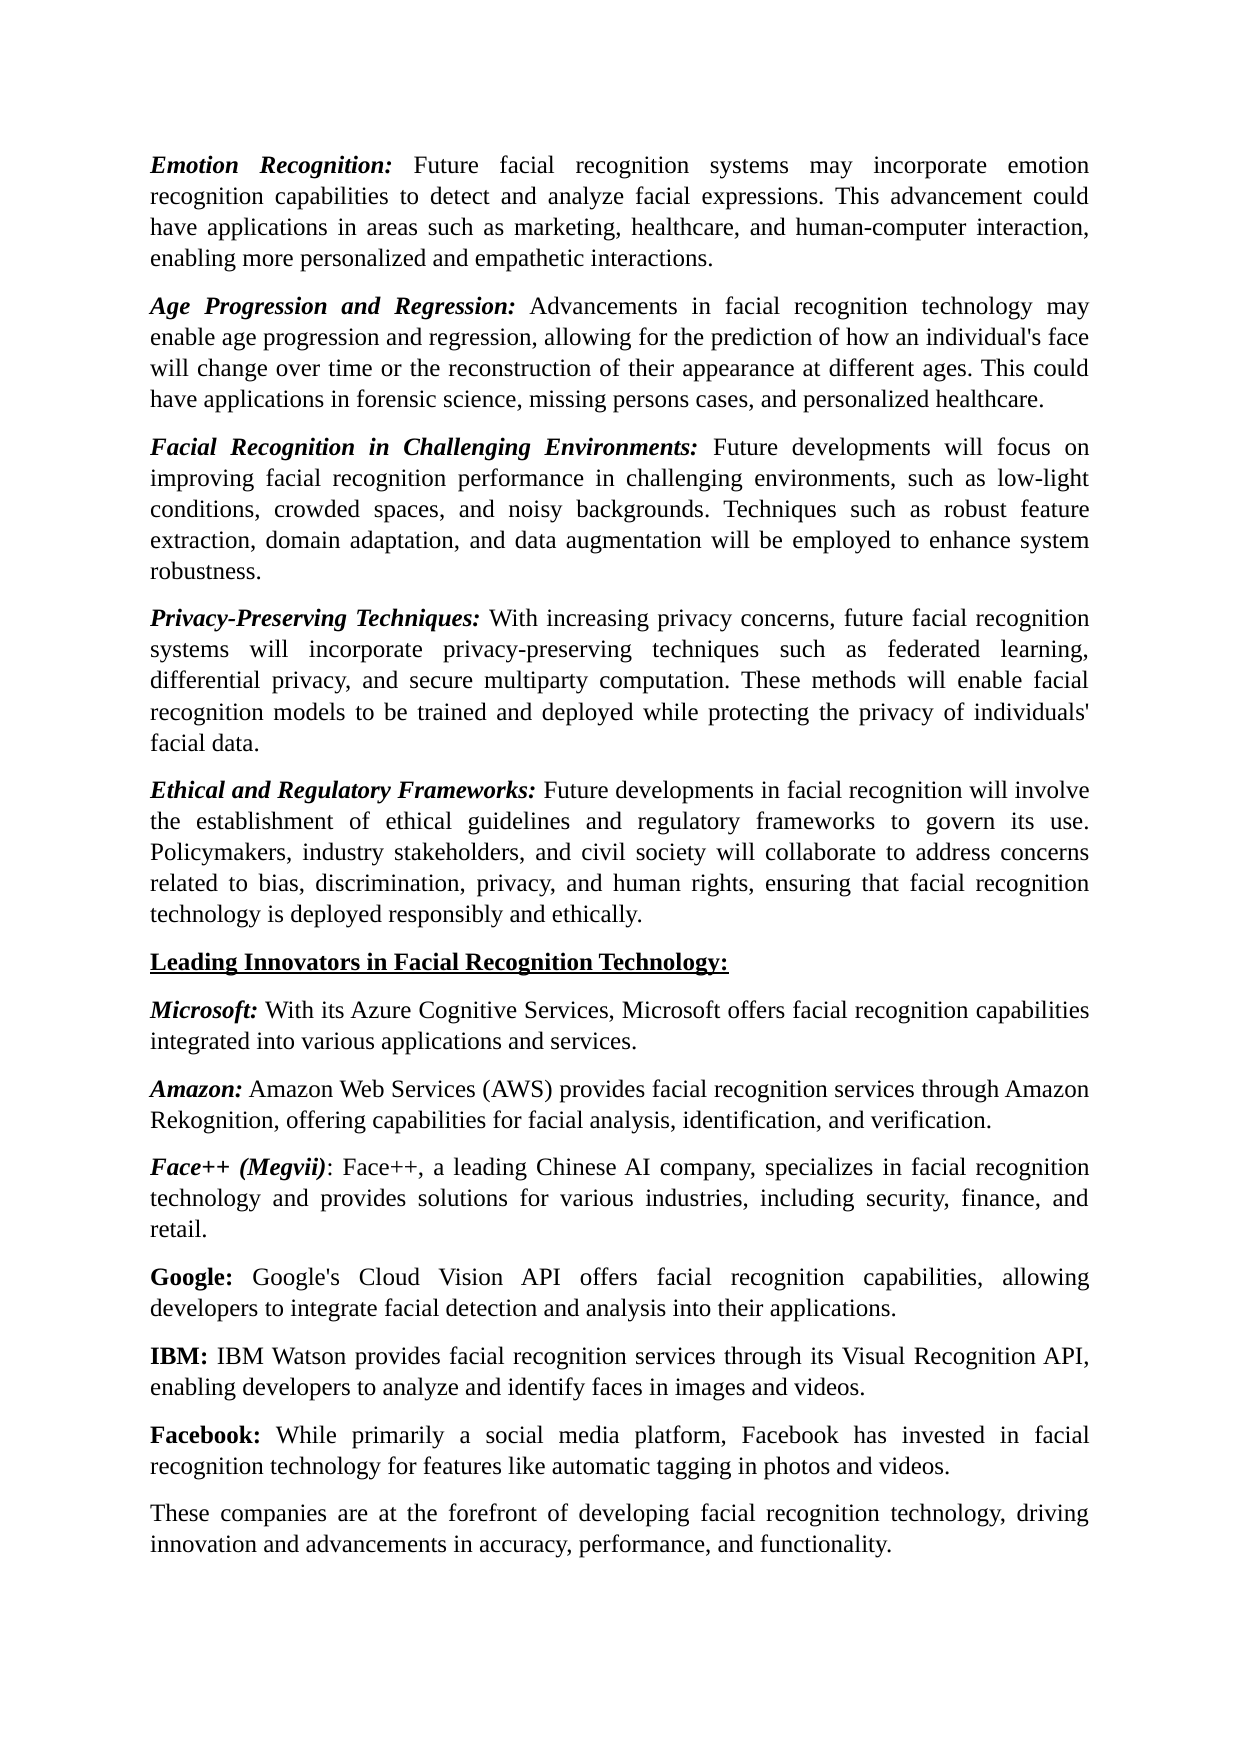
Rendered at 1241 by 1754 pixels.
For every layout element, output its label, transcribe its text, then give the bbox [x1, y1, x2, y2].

text IBM: IBM Watson provides facial recognition services through its Visual Recognition API, enabling developers to analyze and identify faces in images and videos. [150, 1341, 1090, 1401]
text These companies are at the forefront of developing facial recognition technology, driving innovation and advancements in accuracy, performance, and functionality. [150, 1498, 1090, 1558]
text Facebook: While primarily a social media platform, Facebook has invested in facial recognition technology for features like automatic tagging in photos and videos. [150, 1420, 1090, 1479]
text Amazon: Amazon Web Services (AWS) provides facial recognition services through Amazon Rekognition, offering capabilities for facial analysis, identification, and verification. [150, 1074, 1090, 1133]
text Facial Recognition in Challenging Environments: Future developments will focus on improving facial recognition performance in challenging environments, such as low-light conditions, crowded spaces, and noisy backgrounds. Techniques such as robust feature extraction, domain adaptation, and data augmentation will be employed to enhance system robustness. [150, 432, 1090, 584]
text Face++ (Megvii): Face++, a leading Chinese AI company, specializes in facial recognition technology and provides solutions for various industries, including security, finance, and retail. [150, 1152, 1090, 1243]
text Leading Innovators in Facial Recognition Technology: [150, 947, 1090, 976]
text Microsoft: With its Azure Cognitive Services, Microsoft offers facial recognition capabilities integrated into various applications and services. [150, 995, 1090, 1055]
text Ethical and Regulatory Frameworks: Future developments in facial recognition will involve the establishment of ethical guidelines and regulatory frameworks to govern its use. Policymakers, industry stakeholders, and civil society will collaborate to address concerns related to bias, discrimination, privacy, and human rights, ensuring that facial recognition technology is deployed responsibly and ethically. [150, 775, 1090, 928]
text Emotion Recognition: Future facial recognition systems may incorporate emotion recognition capabilities to detect and analyze facial expressions. This advancement could have applications in areas such as marketing, healthcare, and human-computer interaction, enabling more personalized and empathetic interactions. [150, 150, 1090, 272]
text Privacy-Preserving Techniques: With increasing privacy concerns, future facial recognition systems will incorporate privacy-preserving techniques such as federated learning, differential privacy, and secure multiparty computation. These methods will enable facial recognition models to be trained and deployed while protecting the privacy of individuals' facial data. [150, 603, 1090, 756]
text Age Progression and Regression: Advancements in facial recognition technology may enable age progression and regression, allowing for the prediction of how an individual's face will change over time or the reconstruction of their appearance at different ages. This could have applications in forensic science, missing persons cases, and personalized healthcare. [150, 291, 1090, 413]
text Google: Google's Cloud Vision API offers facial recognition capabilities, allowing developers to integrate facial detection and analysis into their applications. [150, 1262, 1090, 1322]
